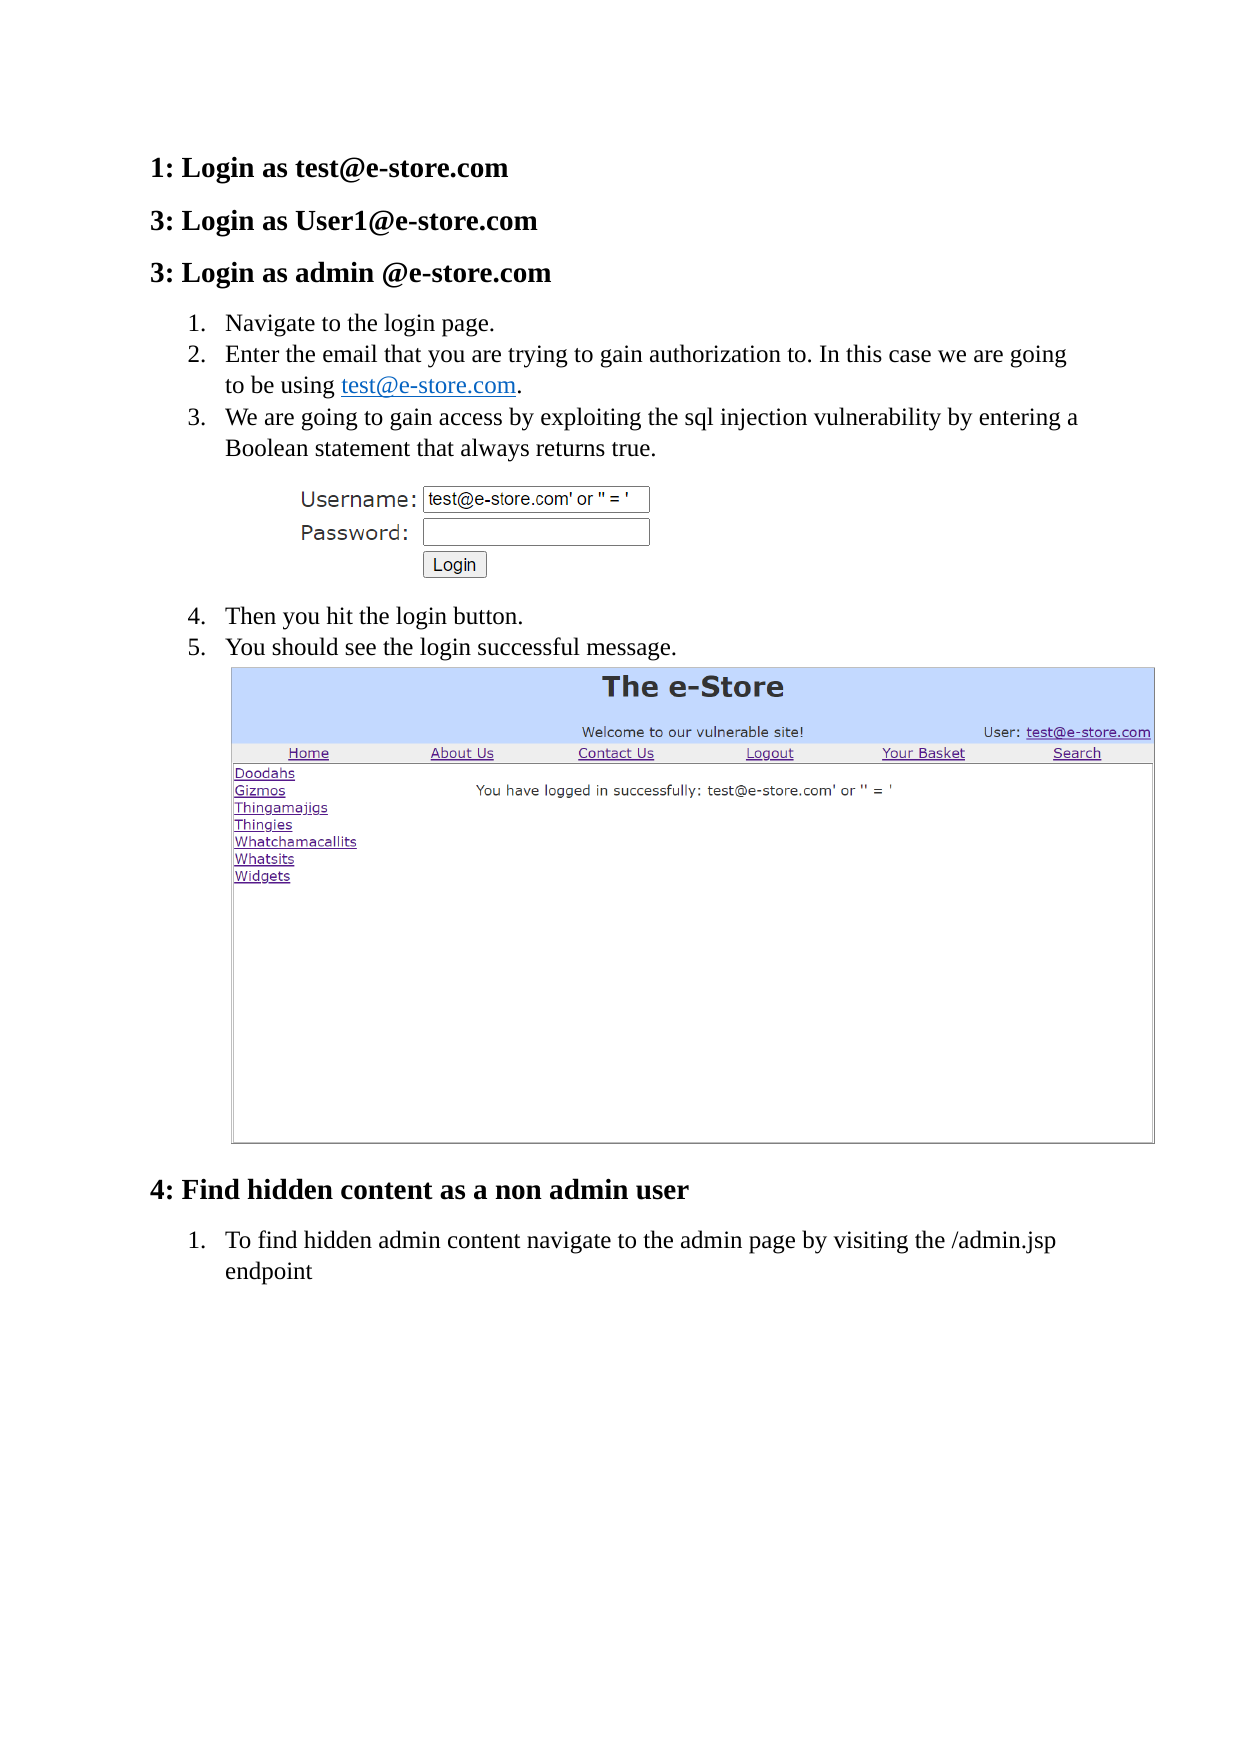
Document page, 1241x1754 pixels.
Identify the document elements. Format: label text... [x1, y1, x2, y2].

list Then you hit the login button. [187, 601, 1090, 630]
list To find hidden admin content navigate to the admin page by visiting the /admin.jsp endpoint [187, 1225, 1090, 1284]
subtitle 3: Login as User1@e-store.com [150, 203, 1090, 236]
picture [225, 463, 886, 599]
subtitle 1: Login as test@e-store.com [150, 150, 1090, 183]
picture [225, 663, 1166, 1153]
list Enter the email that you are trying to gain authorization to. In this case we are going to be using test@e-store.com. [187, 339, 1090, 399]
subtitle 3: Login as admin @e-store.com [150, 256, 1090, 289]
list Navigate to the login page. [187, 308, 1090, 337]
subtitle 4: Find hidden content as a non admin user [150, 1172, 1090, 1206]
